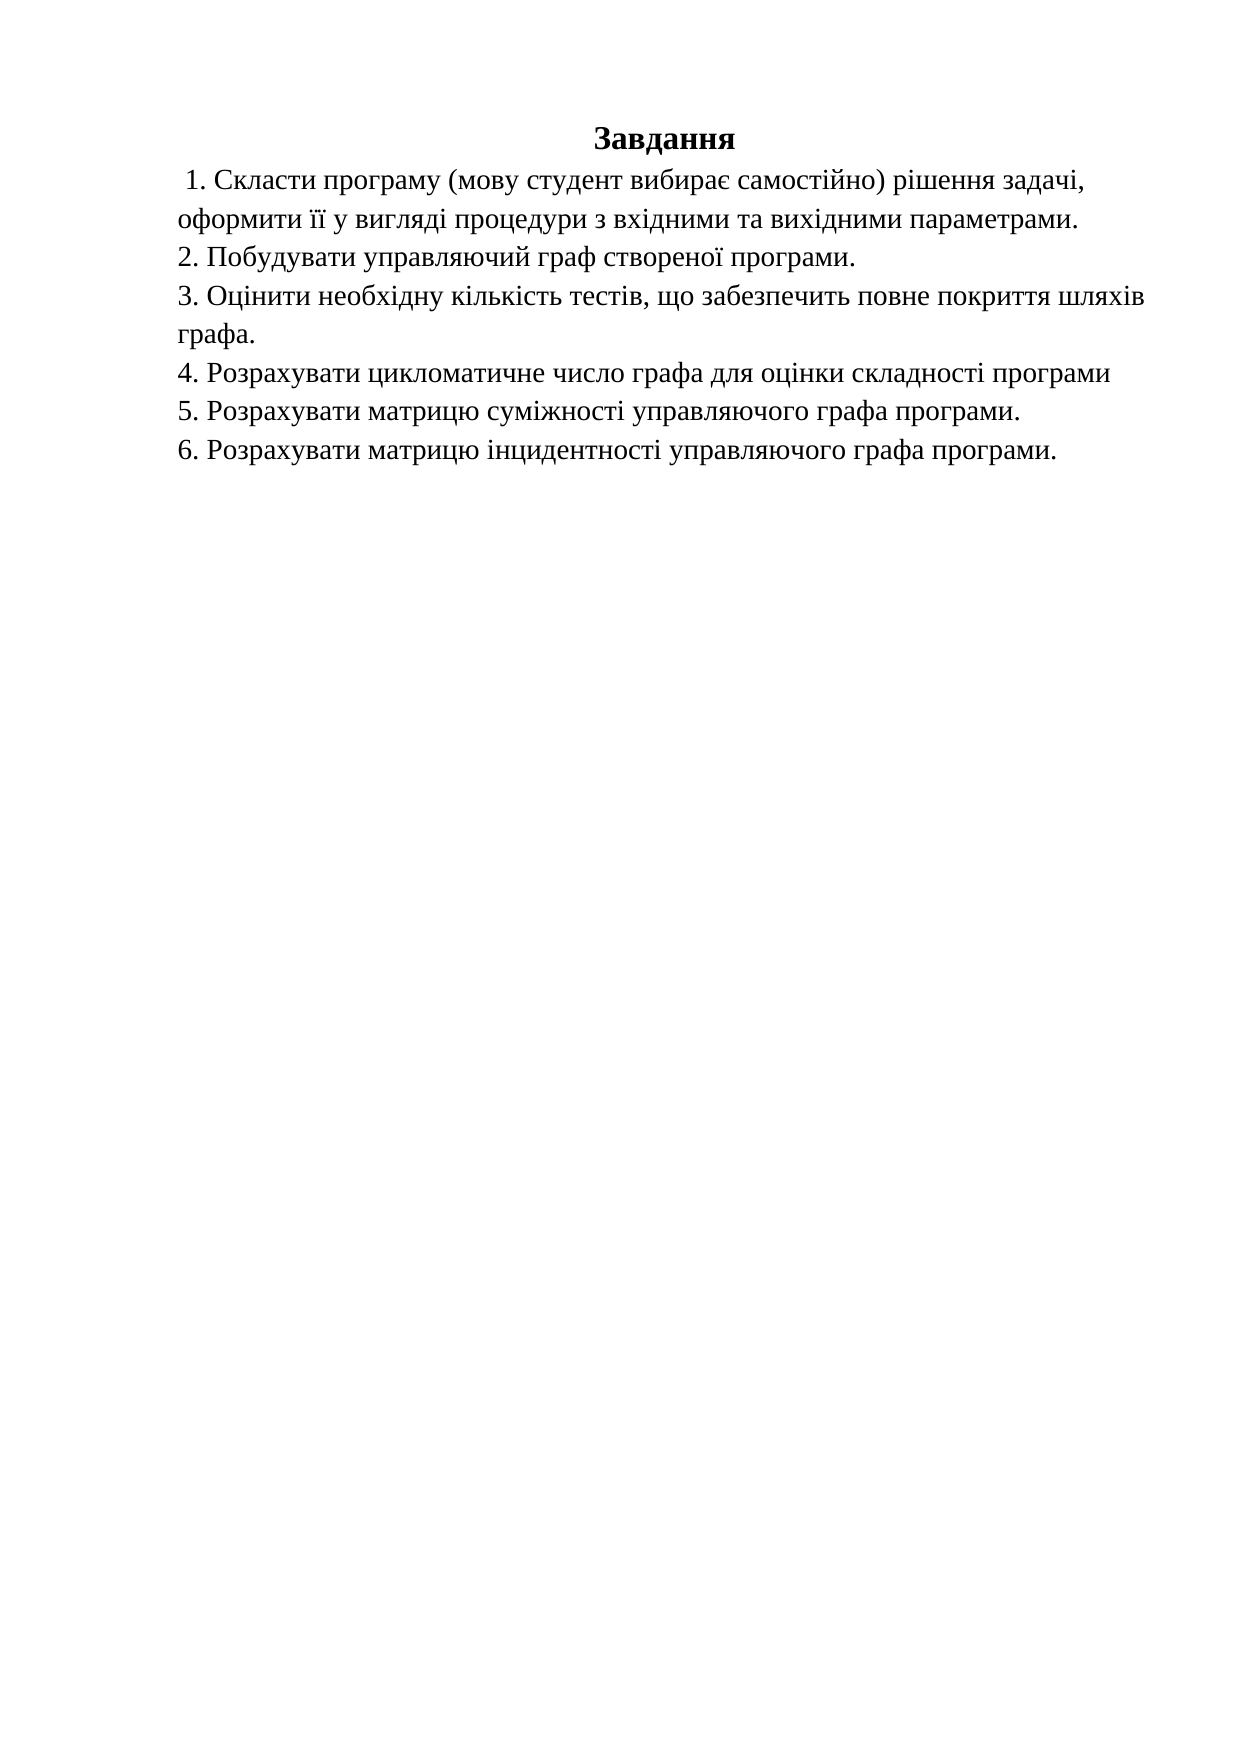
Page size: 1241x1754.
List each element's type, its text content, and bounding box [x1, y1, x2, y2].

text 4. Розрахувати цикломатичне число графа для оцінки складності програми [177, 355, 1152, 388]
text 2. Побудувати управляючий граф створеної програми. [177, 239, 1152, 273]
text 3. Оцінити необхідну кількість тестів, що забезпечить повне покриття шляхів графа. [177, 278, 1152, 350]
text 6. Розрахувати матрицю інцидентності управляючого графа програми. [177, 432, 1152, 466]
text 5. Розрахувати матрицю суміжності управляючого графа програми. [177, 393, 1152, 427]
text 1. Скласти програму (мову студент вибирає самостійно) рішення задачі, оформити її у вигляді процедури з вхідними та вихідними параметрами. [177, 162, 1152, 234]
text Завдання [177, 118, 1152, 156]
